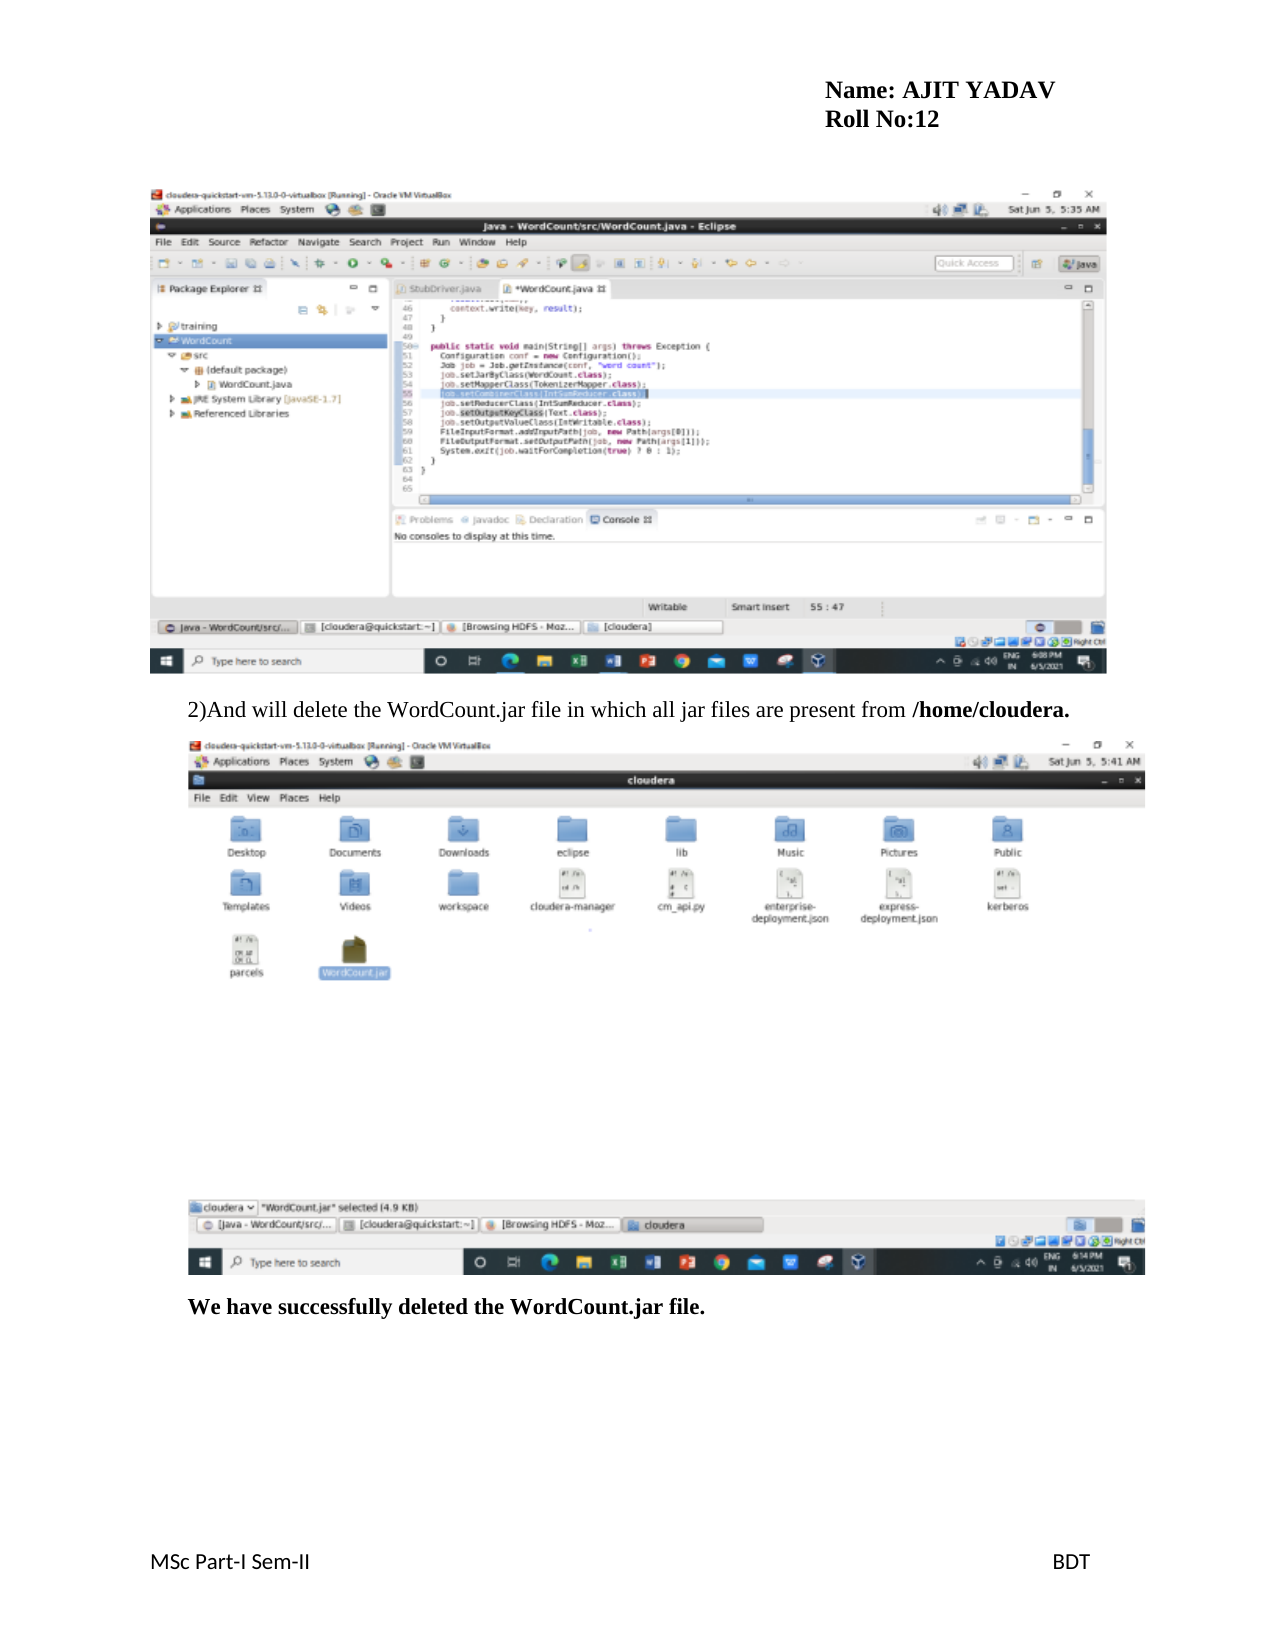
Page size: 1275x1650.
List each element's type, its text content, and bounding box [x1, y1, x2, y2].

text 2)And will delete the WordCount.jar file in which all jar files are present from /home/cloudera. [187, 696, 1125, 723]
picture [187, 741, 1146, 1275]
picture [150, 188, 1110, 678]
text We have successfully deleted the WordCount.jar file. [187, 1293, 1125, 1319]
